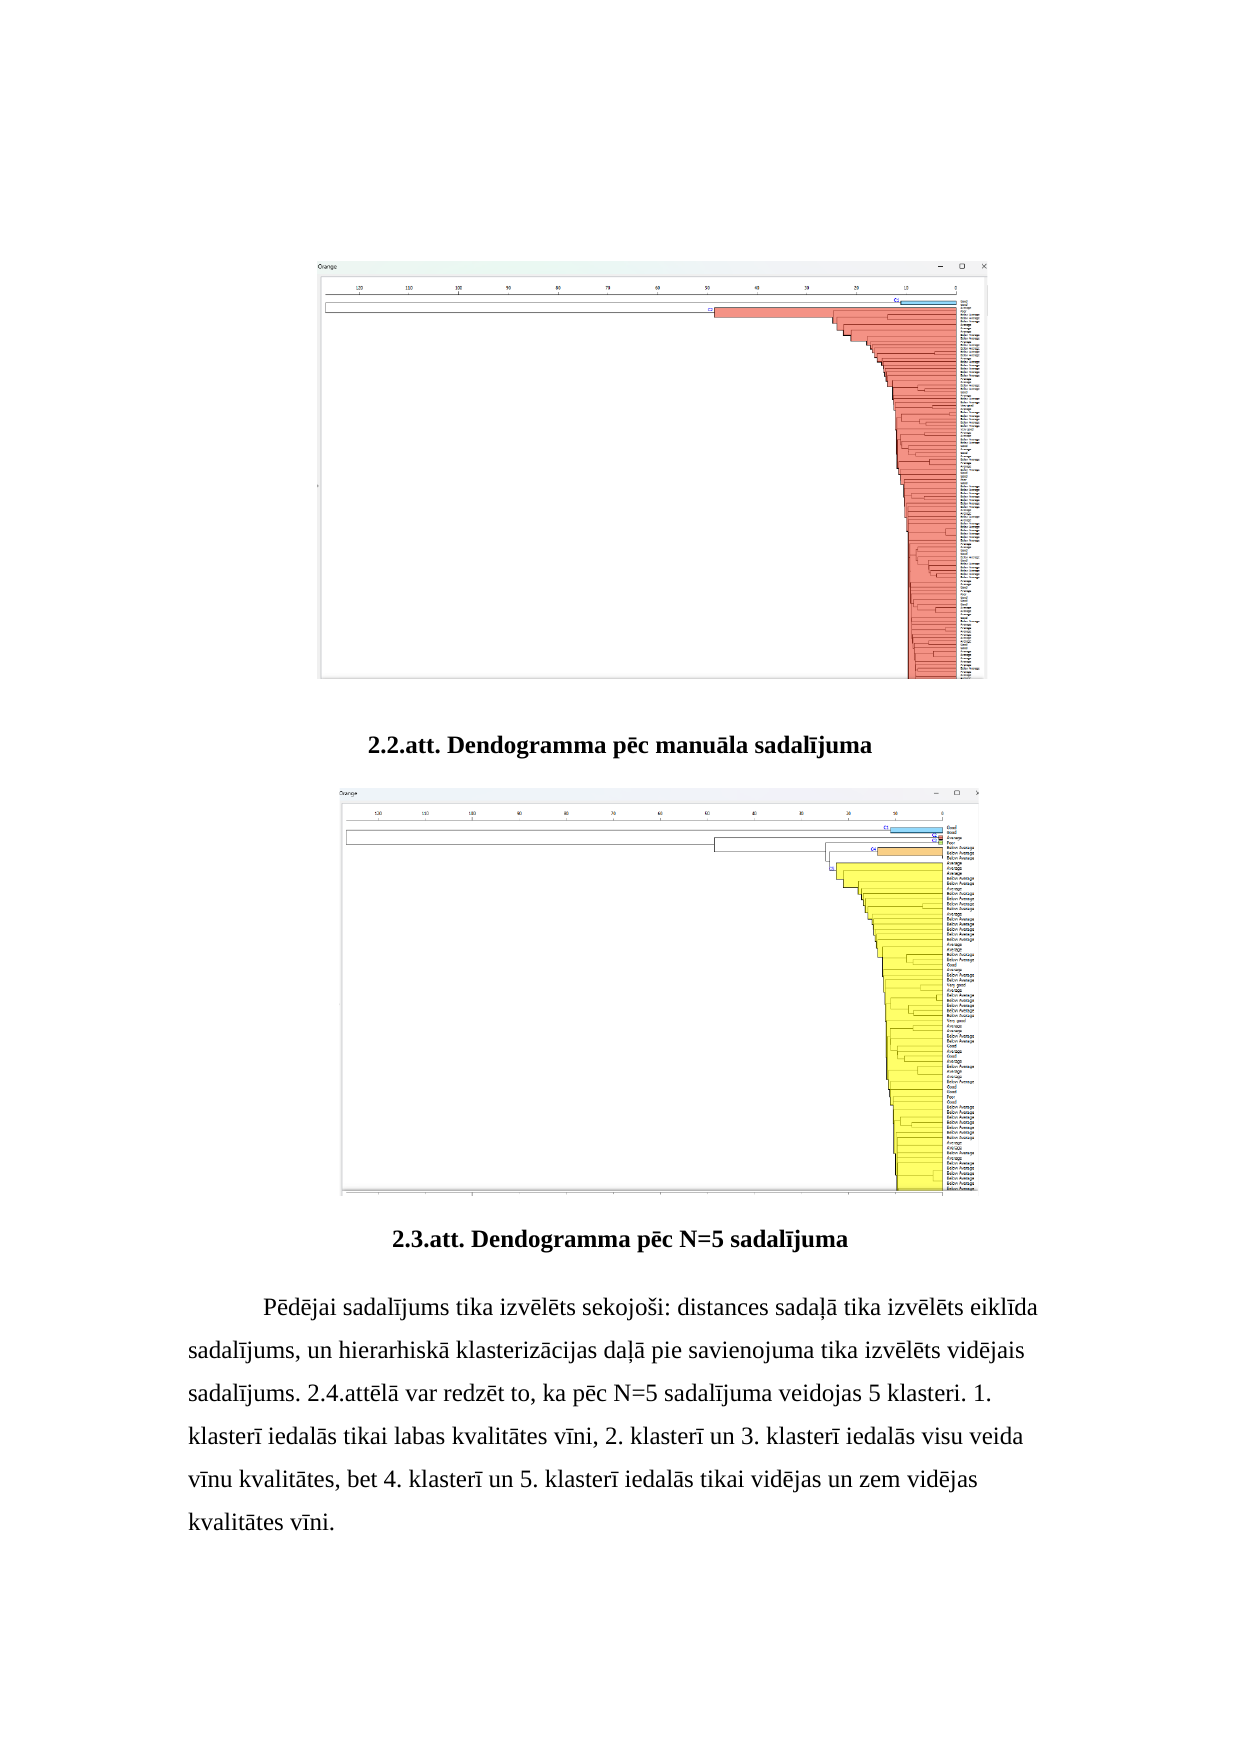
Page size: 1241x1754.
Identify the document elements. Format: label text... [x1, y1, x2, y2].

picture [338, 788, 978, 1195]
text 2.3.att. Dendogramma pēc N=5 sadalījuma [188, 1224, 1052, 1252]
text 2.2.att. Dendogramma pēc manuāla sadalījuma [188, 730, 1052, 759]
picture [315, 261, 987, 677]
text Pēdējai sadalījums tika izvēlēts sekojoši: distances sadaļā tika izvēlēts eiklīda sadalījums, un hierarhiskā klasterizācijas daļā pie savienojuma tika izvēlēts vidējais sadalījums. 2.4.attēlā var redzēt to, ka pēc N=5 sadalījuma veidojas 5 klasteri. 1. klasterī iedalās tikai labas kvalitātes vīni, 2. klasterī un 3. klasterī iedalās visu veida vīnu kvalitātes, bet 4. klasterī un 5. klasterī iedalās tikai vidējas un zem vidējas kvalitātes vīni. [188, 1292, 1052, 1536]
